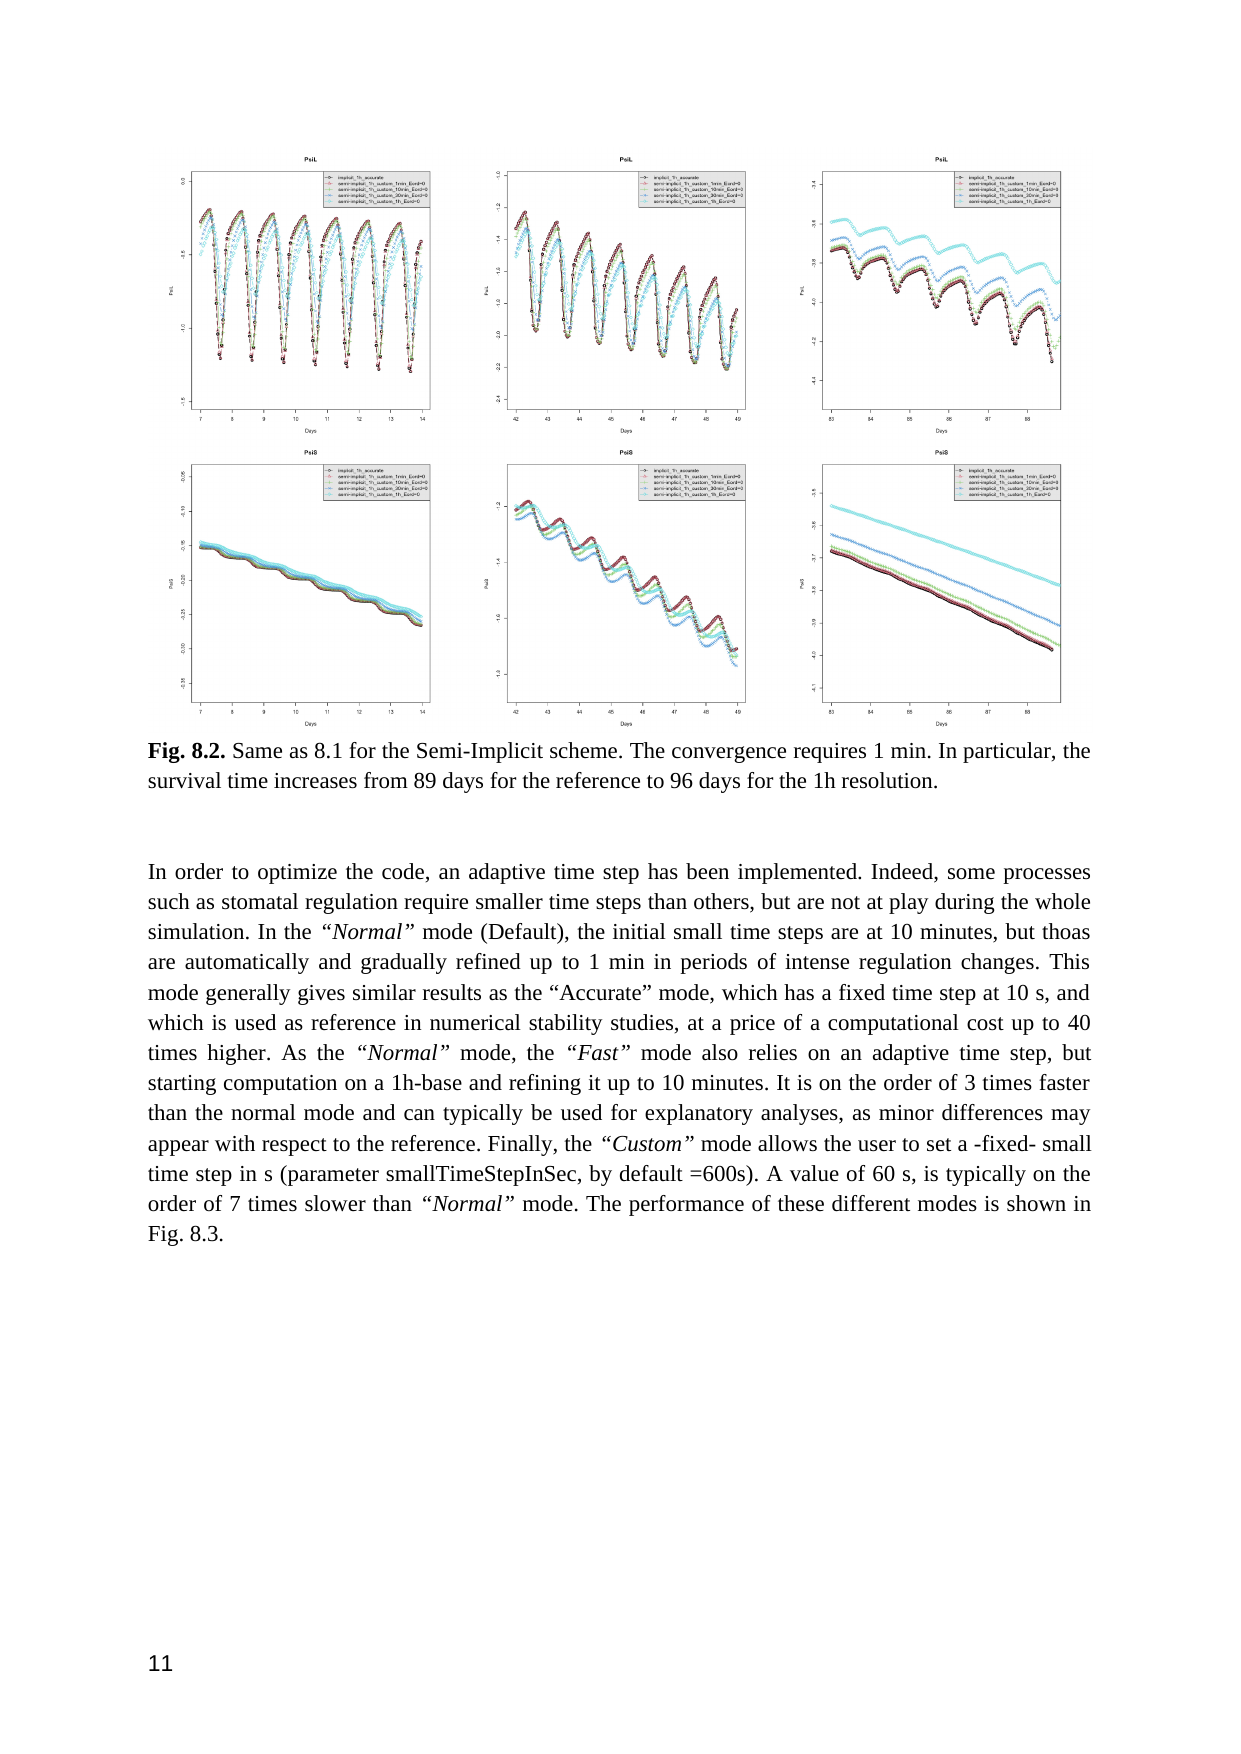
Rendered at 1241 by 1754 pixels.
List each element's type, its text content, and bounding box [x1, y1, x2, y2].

picture [147, 147, 1093, 733]
text Fig. 8.2. Same as 8.1 for the Semi-Implicit scheme. The convergence requires 1 min. In particular, the survival time increases from 89 days for the reference to 96 days for the 1h resolution. [148, 737, 1093, 793]
text In order to optimize the code, an adaptive time step has been implemented. Indeed, some processes such as stomatal regulation require smaller time steps than others, but are not at play during the whole simulation. In the “Normal” mode (Default), the initial small time steps are at 10 minutes, but thoas are automatically and gradually refined up to 1 min in periods of intense regulation changes. This mode generally gives similar results as the “Accurate” mode, which has a fixed time step at 10 s, and which is used as reference in numerical stability studies, at a price of a computational cost up to 40 times higher. As the “Normal” mode, the “Fast” mode also relies on an adaptive time step, but starting computation on a 1h-base and refining it up to 10 minutes. It is on the order of 3 times faster than the normal mode and can typically be used for explanatory analyses, as minor differences may appear with respect to the reference. Finally, the “Custom” mode allows the user to set a -fixed- small time step in s (parameter smallTimeStepInSec, by default =600s). A value of 60 s, is typically on the order of 7 times slower than “Normal” mode. The performance of these different modes is shown in Fig. 8.3. [148, 858, 1093, 1247]
